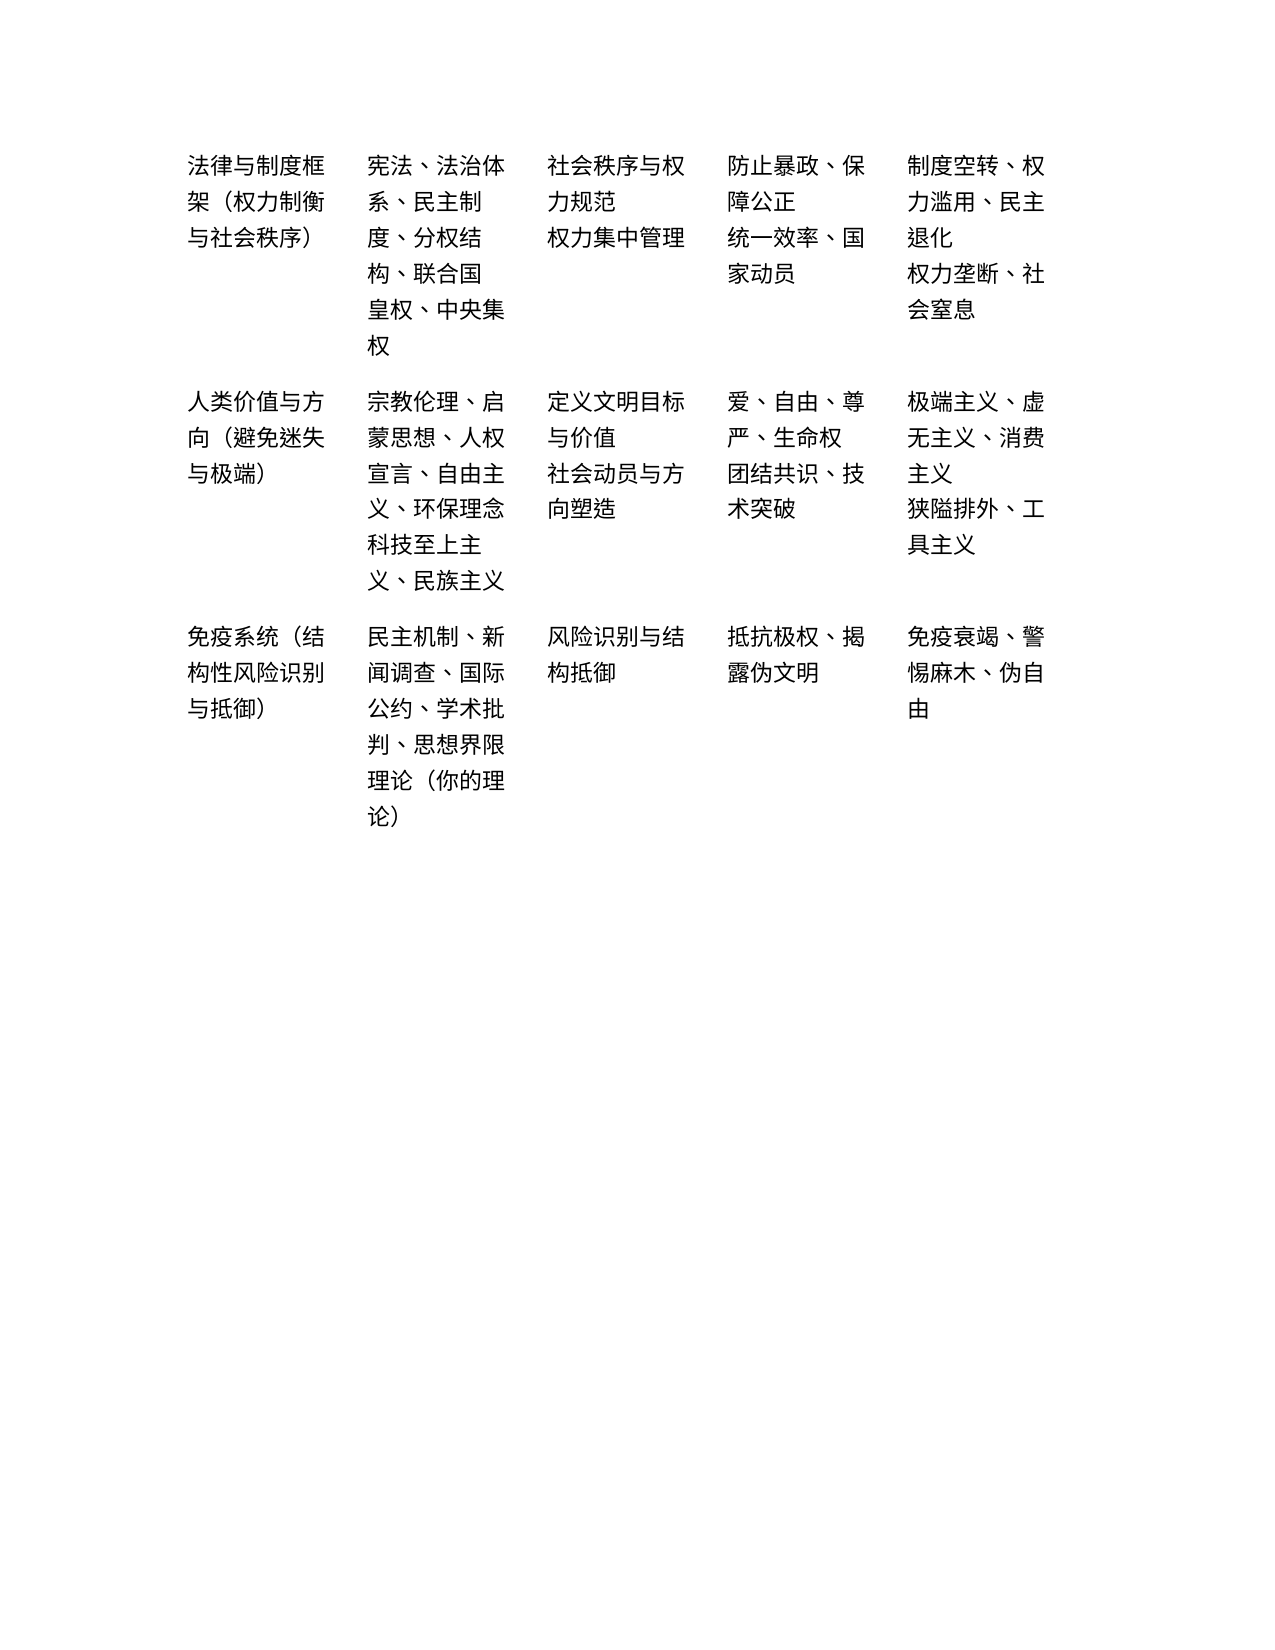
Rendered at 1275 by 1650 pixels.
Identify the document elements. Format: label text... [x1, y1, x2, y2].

table_cell 免疫衰竭、警惕麻木、伪自由 [896, 621, 1076, 857]
table_cell 免疫系统（结构性风险识别与抵御） [176, 621, 356, 857]
table_cell 人类价值与方向（避免迷失与极端） [176, 386, 356, 621]
table_cell 法律与制度框架（权力制衡与社会秩序） [176, 150, 356, 386]
table_cell 爱、自由、尊严、生命权 团结共识、技术突破 [716, 386, 896, 621]
table_cell 宗教伦理、启蒙思想、人权宣言、自由主义、环保理念 科技至上主义、民族主义 [356, 386, 536, 621]
table_cell 风险识别与结构抵御 [536, 621, 716, 857]
table_cell 制度空转、权力滥用、民主退化 权力垄断、社会窒息 [896, 150, 1076, 386]
table_cell 宪法、法治体系、民主制度、分权结构、联合国 皇权、中央集权 [356, 150, 536, 386]
table_cell 抵抗极权、揭露伪文明 [716, 621, 896, 857]
table_cell 定义文明目标与价值 社会动员与方向塑造 [536, 386, 716, 621]
table_cell 民主机制、新闻调查、国际公约、学术批判、思想界限理论（你的理论） [356, 621, 536, 857]
table_cell 防止暴政、保障公正 统一效率、国家动员 [716, 150, 896, 386]
table_cell 极端主义、虚无主义、消费主义 狭隘排外、工具主义 [896, 386, 1076, 621]
table_cell 社会秩序与权力规范 权力集中管理 [536, 150, 716, 386]
